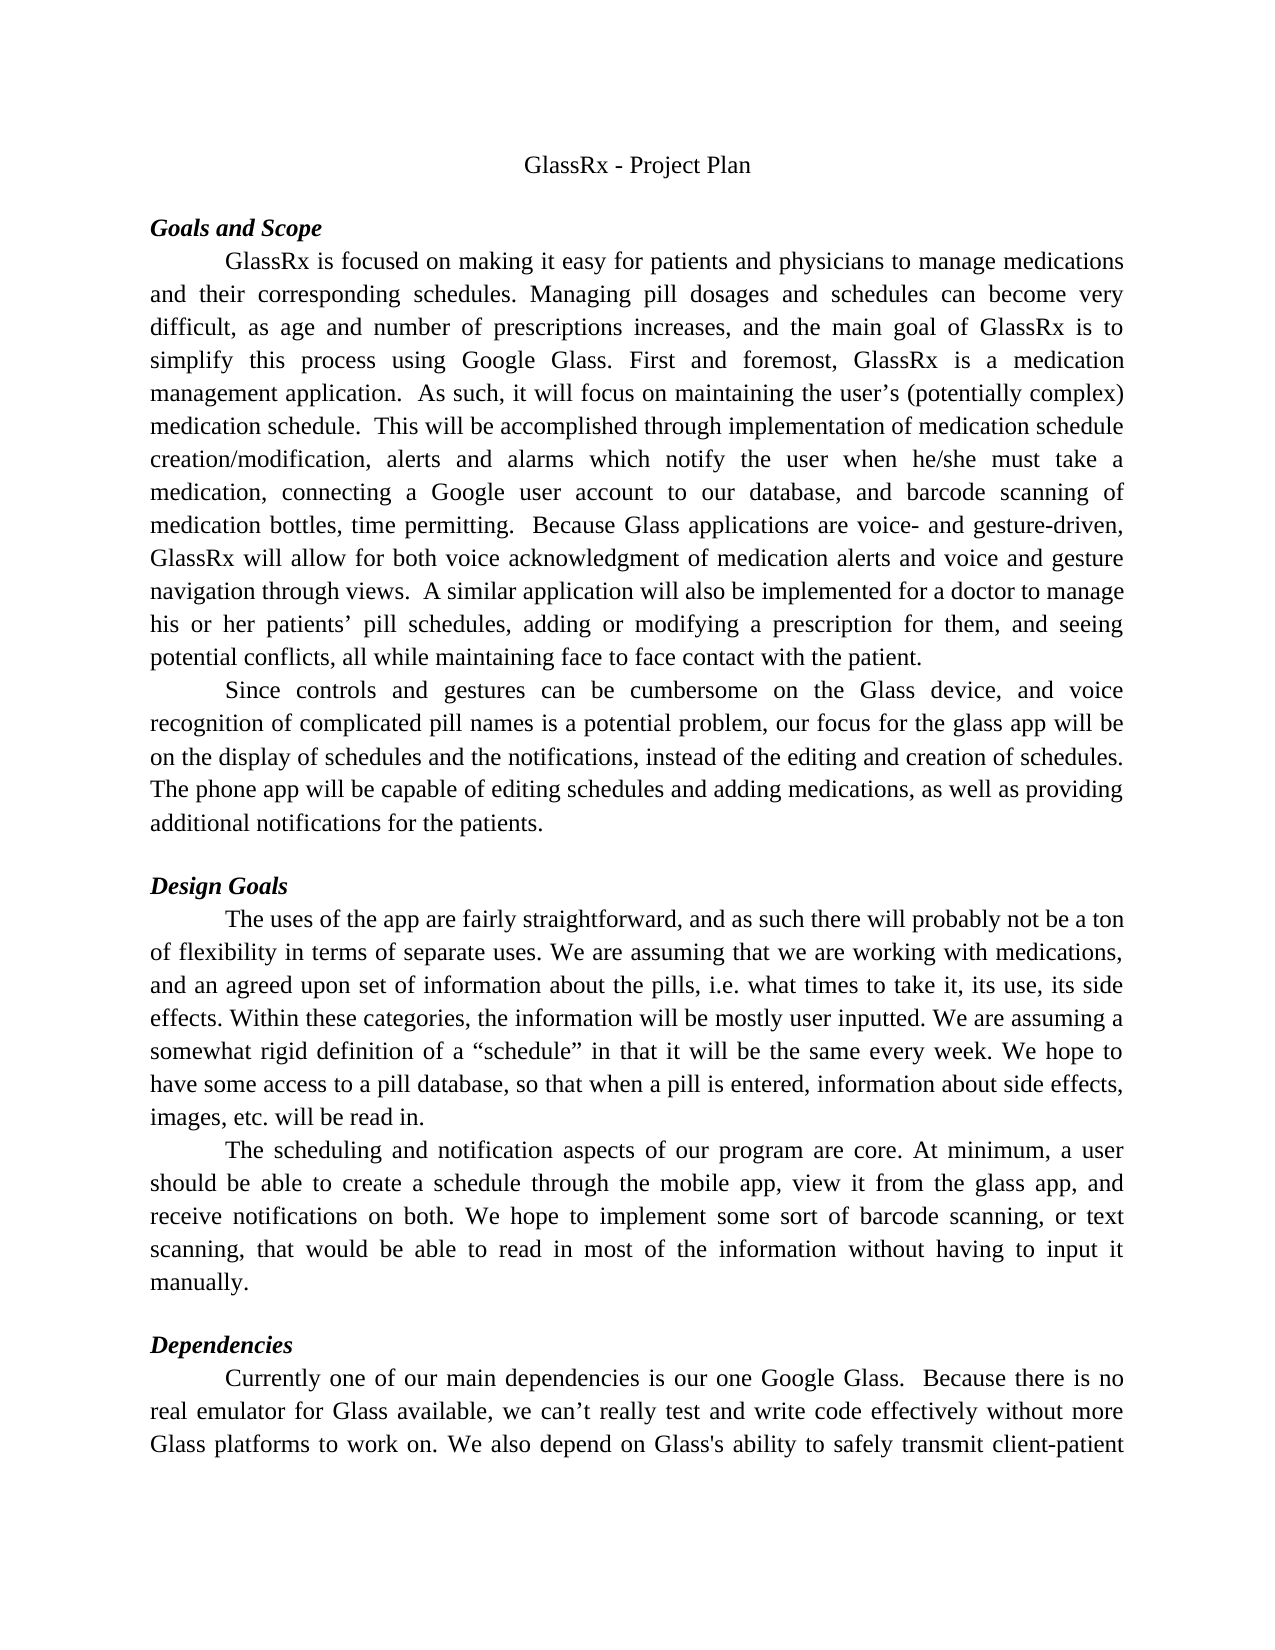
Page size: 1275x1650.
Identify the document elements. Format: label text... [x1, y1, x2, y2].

text Dependencies [150, 1330, 1125, 1359]
text GlassRx is focused on making it easy for patients and physicians to manage medications and their corresponding schedules. Managing pill dosages and schedules can become very difficult, as age and number of prescriptions increases, and the main goal of GlassRx is to simplify this process using Google Glass. First and foremost, GlassRx is a medication management application. As such, it will focus on maintaining the user’s (potentially complex) medication schedule. This will be accomplished through implementation of medication schedule creation/modification, alerts and alarms which notify the user when he/she must take a medication, connecting a Google user account to our database, and barcode scanning of medication bottles, time permitting. Because Glass applications are voice- and gesture-driven, GlassRx will allow for both voice acknowledgment of medication alerts and voice and gesture navigation through views. A similar application will also be implemented for a doctor to manage his or her patients’ pill schedules, adding or modifying a prescription for them, and seeing potential conflicts, all while maintaining face to face contact with the patient. [150, 341, 1125, 671]
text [150, 1363, 1125, 1458]
text Goals and Scope [150, 213, 1125, 242]
text Since controls and gestures can be cumbersome on the Glass device, and voice recognition of complicated pill names is a potential problem, our focus for the glass app will be on the display of schedules and the notifications, instead of the editing and creation of schedules. The phone app will be capable of editing schedules and adding medications, as well as providing additional notifications for the patients. [150, 676, 1125, 836]
text GlassRx - Project Plan [150, 150, 1125, 179]
text Design Goals [150, 871, 1125, 899]
text The scheduling and notification aspects of our program are core. At minimum, a user should be able to create a schedule through the mobile app, view it from the glass app, and receive notifications on both. We hope to implement some sort of barcode scanning, or text scanning, that would be able to read in most of the information without having to input it manually. [150, 1135, 1125, 1296]
text The uses of the app are fairly straightforward, and as such there will probably not be a ton of flexibility in terms of separate uses. We are assuming that we are working with medications, and an agreed upon set of information about the pills, i.e. what times to take it, its use, its side effects. Within these categories, the information will be mostly user inputted. We are assuming a somewhat rigid definition of a “schedule” in that it will be the same every week. We hope to have some access to a pill database, so that when a pill is entered, information about side effects, images, etc. will be read in. [150, 904, 1125, 1131]
